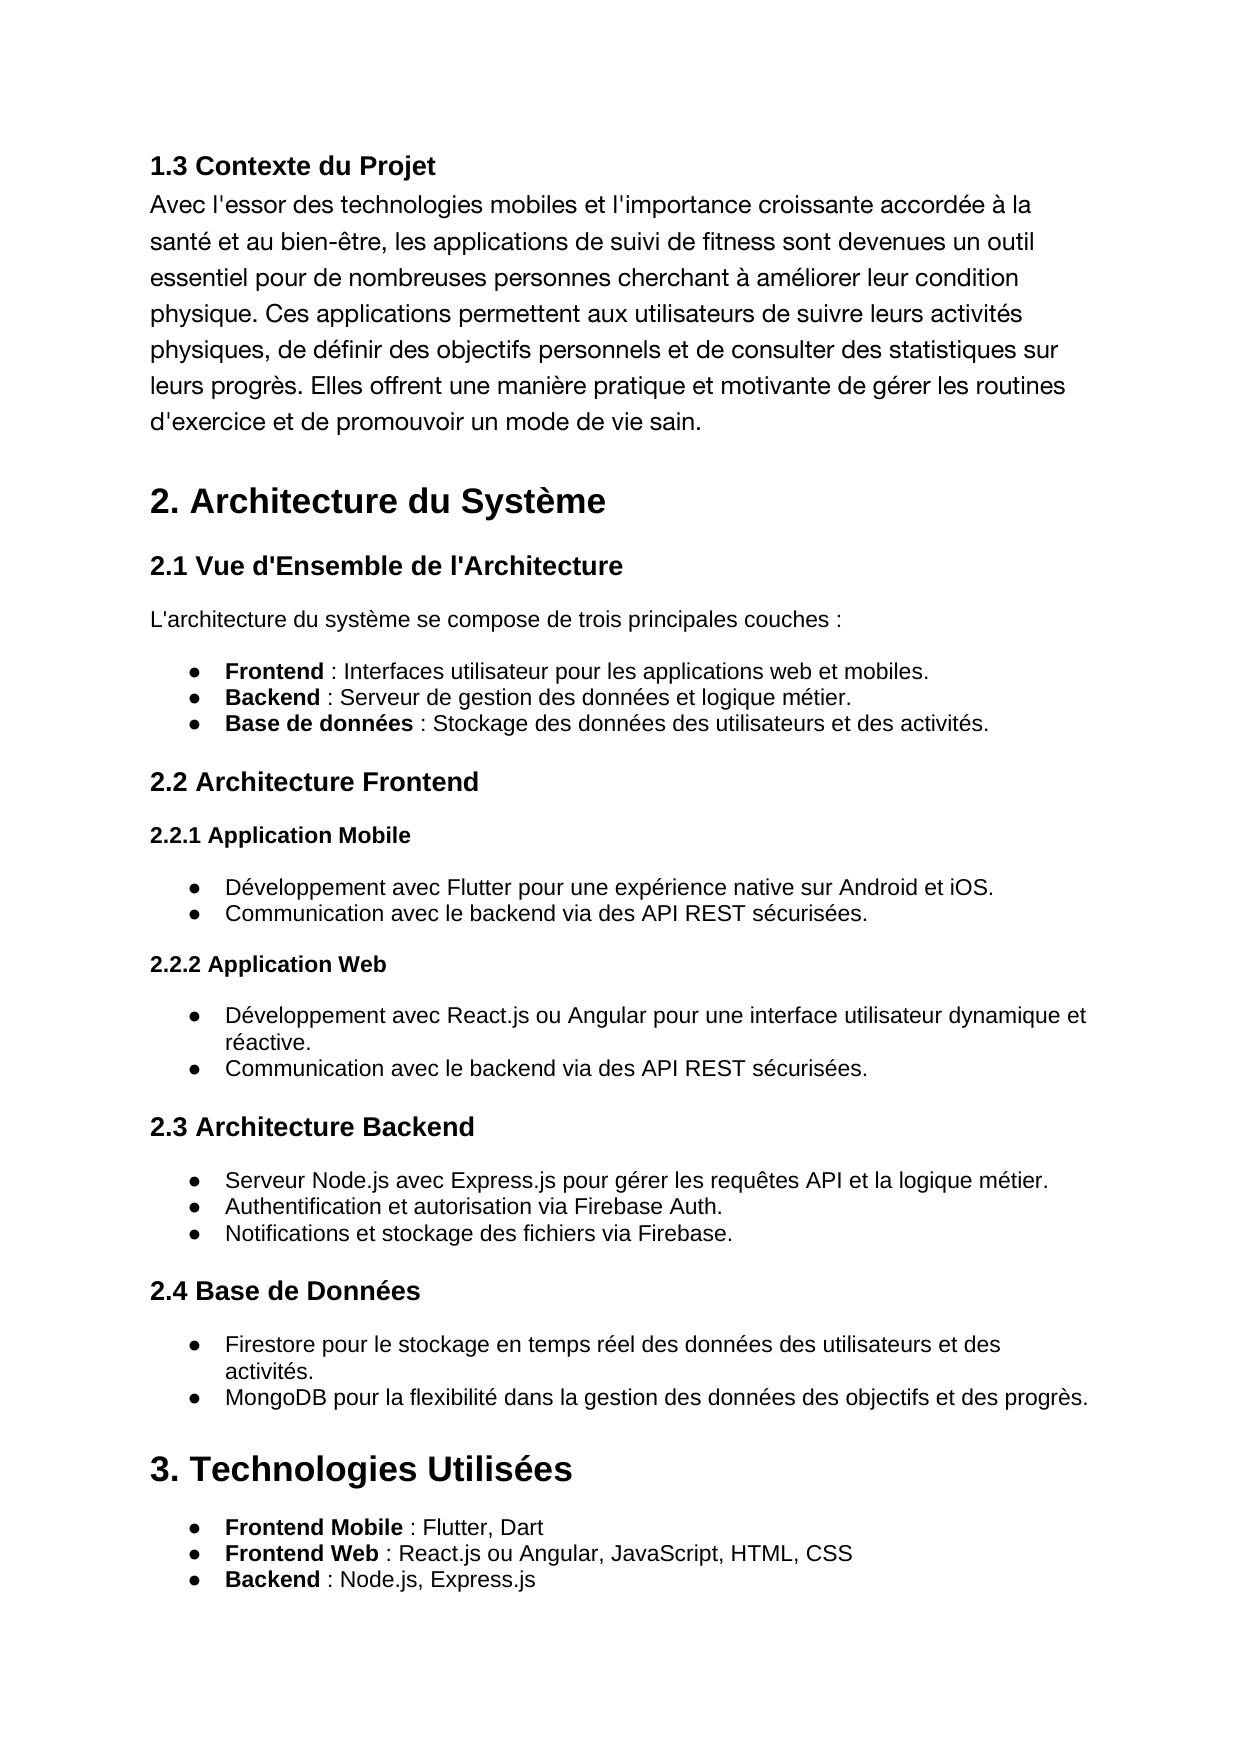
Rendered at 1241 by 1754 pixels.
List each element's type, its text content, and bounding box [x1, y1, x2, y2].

list Frontend Web : React.js ou Angular, JavaScript, HTML, CSS [187, 1540, 1090, 1566]
list Frontend Mobile : Flutter, Dart [187, 1514, 1090, 1540]
list Serveur Node.js avec Express.js pour gérer les requêtes API et la logique métier. [187, 1167, 1090, 1193]
list Authentification et autorisation via Firebase Auth. [187, 1193, 1090, 1220]
text Avec l'essor des technologies mobiles et l'importance croissante accordée à la santé et au bien-être, les applications de suivi de fitness sont devenues un outil essentiel pour de nombreuses personnes cherchant à améliorer leur condition physique. Ces applications permettent aux utilisateurs de suivre leurs activités physiques, de définir des objectifs personnels et de consulter des statistiques sur leurs progrès. Elles offrent une manière pratique et motivante de gérer les routines d'exercice et de promouvoir un mode de vie sain. [150, 189, 1090, 438]
subtitle 3. Technologies Utilisées [150, 1448, 1090, 1489]
list Développement avec Flutter pour une expérience native sur Android et iOS. [187, 873, 1090, 900]
text L'architecture du système se compose de trois principales couches : [150, 606, 1090, 633]
subtitle 2.3 Architecture Backend [150, 1111, 1090, 1142]
subtitle 2.2.2 Application Web [150, 951, 1090, 977]
list Firestore pour le stockage en temps réel des données des utilisateurs et des activités. [187, 1331, 1090, 1384]
list Communication avec le backend via des API REST sécurisées. [187, 1055, 1090, 1082]
subtitle 2.1 Vue d'Ensemble de l'Architecture [150, 550, 1090, 581]
subtitle 2. Architecture du Système [150, 480, 1090, 521]
subtitle 1.3 Contexte du Projet [150, 150, 1090, 181]
list Base de données : Stockage des données des utilisateurs et des activités. [187, 710, 1090, 737]
list Frontend : Interfaces utilisateur pour les applications web et mobiles. [187, 658, 1090, 684]
subtitle 2.2.1 Application Mobile [150, 822, 1090, 848]
list Développement avec React.js ou Angular pour une interface utilisateur dynamique et réactive. [187, 1002, 1090, 1055]
list Backend : Serveur de gestion des données et logique métier. [187, 684, 1090, 710]
list Communication avec le backend via des API REST sécurisées. [187, 900, 1090, 926]
list MongoDB pour la flexibilité dans la gestion des données des objectifs et des progrès. [187, 1384, 1090, 1411]
subtitle 2.4 Base de Données [150, 1275, 1090, 1306]
list Backend : Node.js, Express.js [187, 1566, 1090, 1593]
list Notifications et stockage des fichiers via Firebase. [187, 1220, 1090, 1246]
subtitle 2.2 Architecture Frontend [150, 766, 1090, 797]
